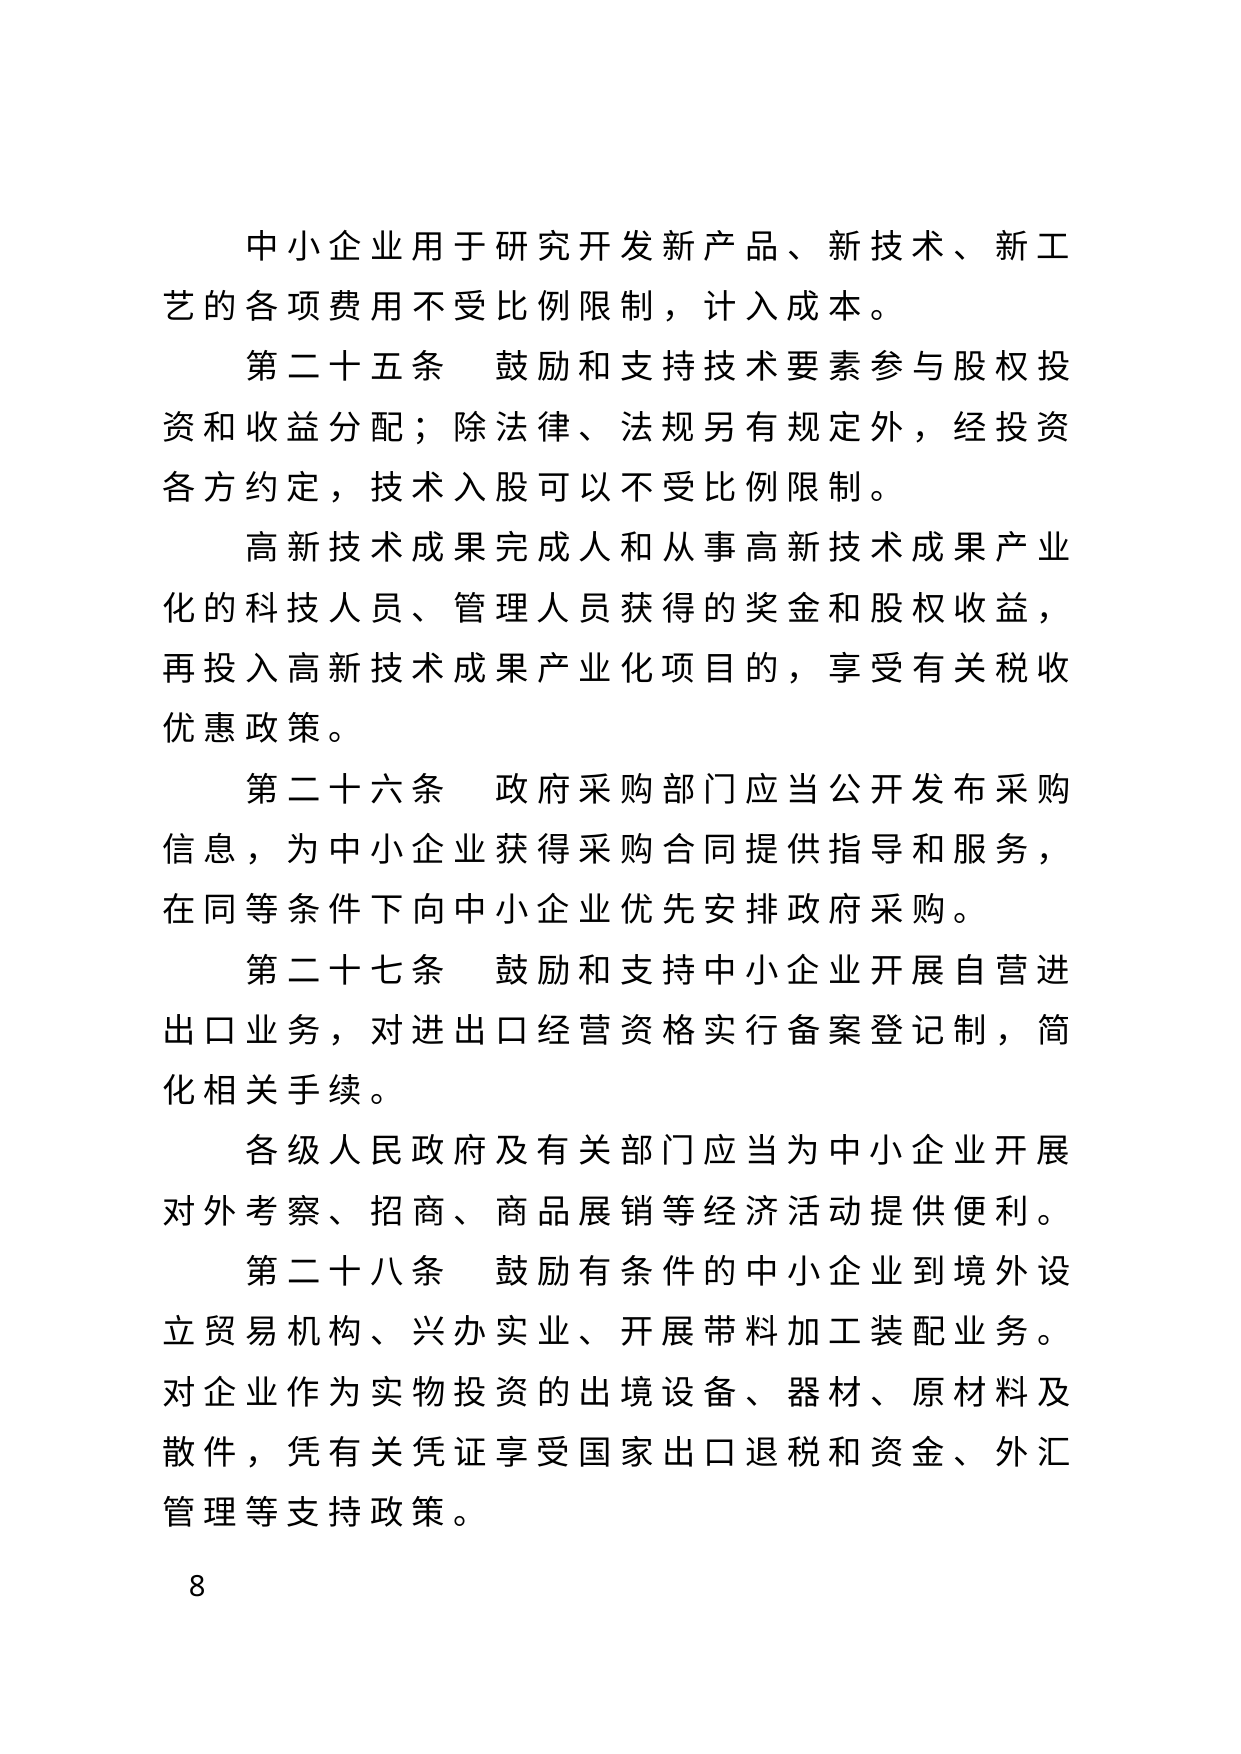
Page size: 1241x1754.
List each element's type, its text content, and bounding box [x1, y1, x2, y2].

text 中小企业用于研究开发新产品、新技术、新工艺的各项费用不受比例限制，计入成本。 [162, 213, 1078, 334]
text 各级人民政府及有关部门应当为中小企业开展对外考察、招商、商品展销等经济活动提供便利。 [162, 1118, 1078, 1239]
text 高新技术成果完成人和从事高新技术成果产业化的科技人员、管理人员获得的奖金和股权收益，再投入高新技术成果产业化项目的，享受有关税收优惠政策。 [162, 515, 1078, 756]
text 第二十八条 鼓励有条件的中小企业到境外设立贸易机构、兴办实业、开展带料加工装配业务。对企业作为实物投资的出境设备、器材、原材料及散件，凭有关凭证享受国家出口退税和资金、外汇管理等支持政策。 [162, 1239, 1078, 1540]
text 第二十六条 政府采购部门应当公开发布采购信息，为中小企业获得采购合同提供指导和服务，在同等条件下向中小企业优先安排政府采购。 [162, 756, 1078, 937]
text 第二十七条 鼓励和支持中小企业开展自营进出口业务，对进出口经营资格实行备案登记制，简化相关手续。 [162, 937, 1078, 1118]
text 第二十五条 鼓励和支持技术要素参与股权投资和收益分配；除法律、法规另有规定外，经投资各方约定，技术入股可以不受比例限制。 [162, 334, 1078, 515]
